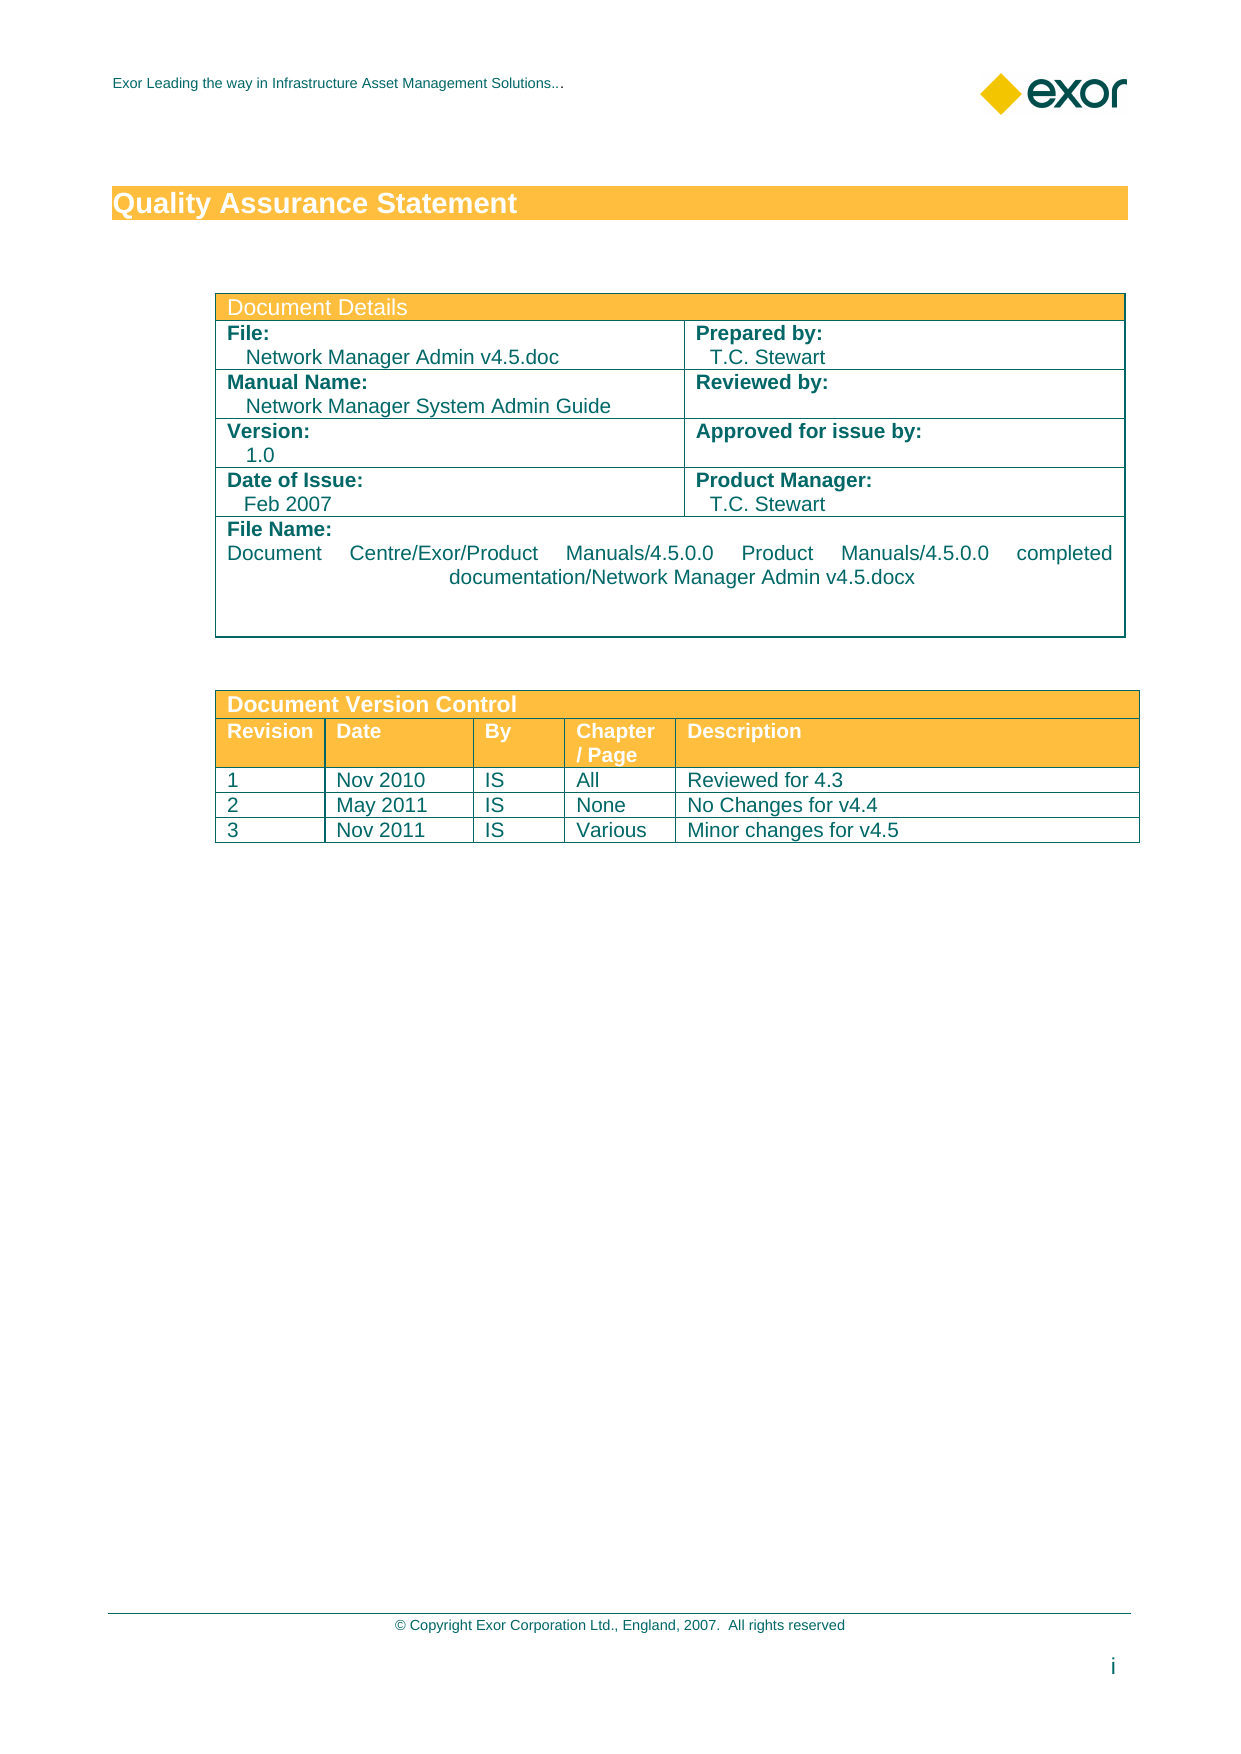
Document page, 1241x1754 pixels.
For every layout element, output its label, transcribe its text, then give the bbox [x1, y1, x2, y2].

table_cell Description [676, 719, 1139, 767]
table_cell File: Network Manager Admin v4.5.doc [216, 321, 684, 369]
table_cell Nov 2010 [326, 768, 473, 792]
table_header Document Version Control [216, 691, 1139, 718]
table_cell No Changes for v4.4 [676, 793, 1139, 817]
table_cell Version: 1.0 [216, 419, 684, 467]
table_cell Nov 2011 [326, 818, 473, 842]
table_cell IS [474, 818, 564, 842]
picture [979, 73, 1127, 115]
table_cell 3 [216, 818, 324, 842]
table_cell Various [565, 818, 675, 842]
table_cell 2 [216, 793, 324, 817]
table_cell Approved for issue by: [685, 419, 1124, 467]
table_cell Manual Name: Network Manager System Admin Guide [216, 370, 684, 418]
table_cell Date [326, 719, 473, 767]
table_cell IS [474, 768, 564, 792]
table_cell Reviewed by: [685, 370, 1124, 418]
table_cell Chapter / Page [565, 719, 675, 767]
table_cell None [565, 793, 675, 817]
table_header Document Details [216, 294, 1124, 320]
table_cell May 2011 [326, 793, 473, 817]
table_cell Product Manager: T.C. Stewart [685, 468, 1124, 516]
text Quality Assurance Statement [112, 186, 1128, 220]
table_cell File Name: Document Centre/Exor/Product Manuals/4.5.0.0 Product Manuals/4.5.0.0 completed documentation/Network Manager Admin v4.5.docx [216, 517, 1124, 636]
table_cell Date of Issue: Feb 2007 [216, 468, 684, 516]
table_cell By [474, 719, 564, 767]
table_cell Reviewed for 4.3 [676, 768, 1139, 792]
table_cell Prepared by: T.C. Stewart [685, 321, 1124, 369]
table_cell Minor changes for v4.5 [676, 818, 1139, 842]
table_cell Revision [216, 719, 324, 767]
table_cell IS [474, 793, 564, 817]
table_cell 1 [216, 768, 324, 792]
table_cell All [565, 768, 675, 792]
